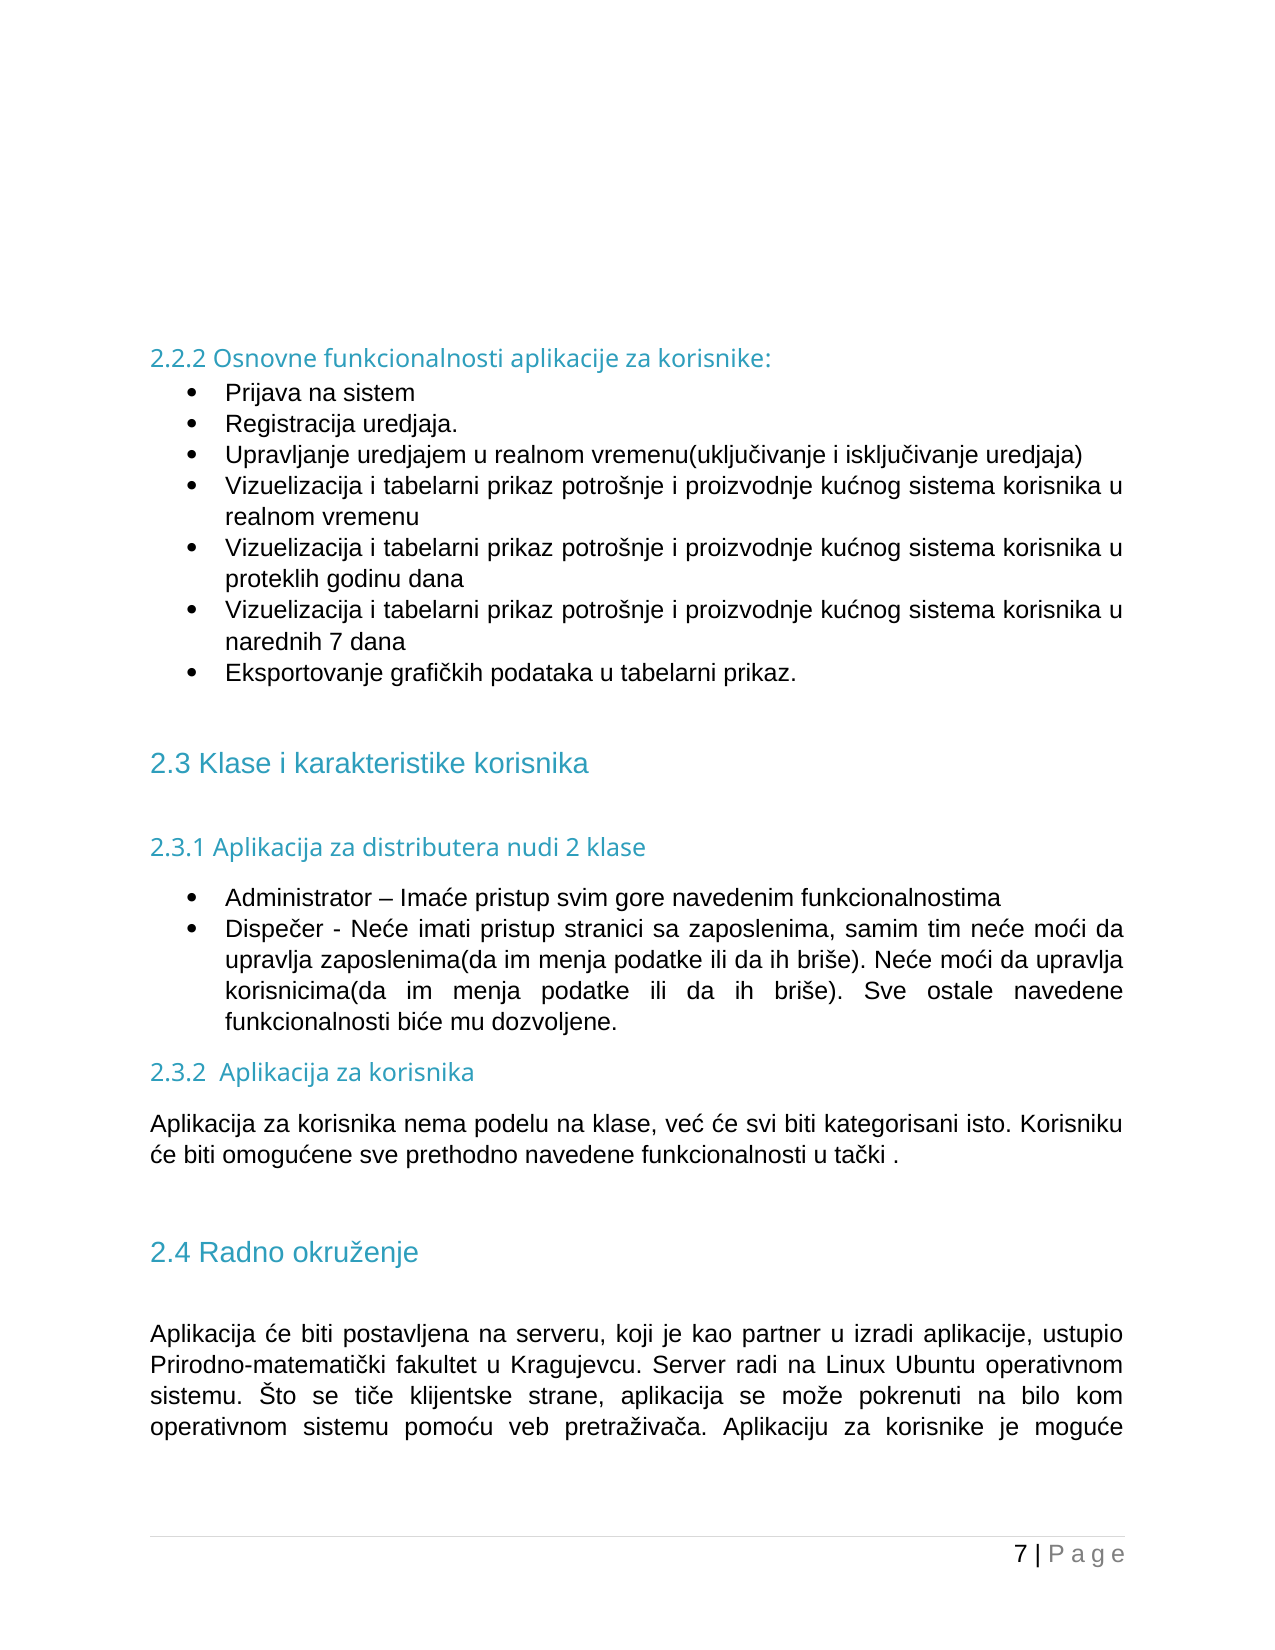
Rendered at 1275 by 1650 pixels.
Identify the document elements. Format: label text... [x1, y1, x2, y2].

list Dispečer - Neće imati pristup stranici sa zaposlenima, samim tim neće moći da upravlja zaposlenima(da im menja podatke ili da ih briše). Neće moći da upravlja korisnicima(da im menja podatke ili da ih briše). Sve ostale navedene funkcionalnosti biće mu dozvoljene. [187, 914, 1125, 1036]
list Vizuelizacija i tabelarni prikaz potrošnje i proizvodnje kućnog sistema korisnika u narednih 7 dana [187, 595, 1125, 655]
list Upravljanje uredjajem u realnom vremenu(uključivanje i isključivanje uredjaja) [187, 440, 1125, 469]
subtitle 2.4 Radno okruženje [150, 1235, 1125, 1268]
list Administrator – Imaće pristup svim gore navedenim funkcionalnostima [187, 883, 1125, 912]
text 2.3.2 Aplikacija za korisnika [150, 1055, 1125, 1089]
list Vizuelizacija i tabelarni prikaz potrošnje i proizvodnje kućnog sistema korisnika u realnom vremenu [187, 471, 1125, 531]
list Eksportovanje grafičkih podataka u tabelarni prikaz. [187, 658, 1125, 686]
text Aplikacija za korisnika nema podelu na klase, već će svi biti kategorisani isto. Korisniku će biti omogućene sve prethodno navedene funkcionalnosti u tački . [150, 1108, 1125, 1168]
list Vizuelizacija i tabelarni prikaz potrošnje i proizvodnje kućnog sistema korisnika u proteklih godinu dana [187, 533, 1125, 593]
text 2.3.1 Aplikacija za distributera nudi 2 klase [150, 829, 1125, 864]
subtitle 2.2.2 Osnovne funkcionalnosti aplikacije za korisnike: [150, 341, 1125, 375]
list Registracija uredjaja. [187, 409, 1125, 438]
subtitle 2.3 Klase i karakteristike korisnika [150, 746, 1125, 779]
list Prijava na sistem [187, 378, 1125, 406]
